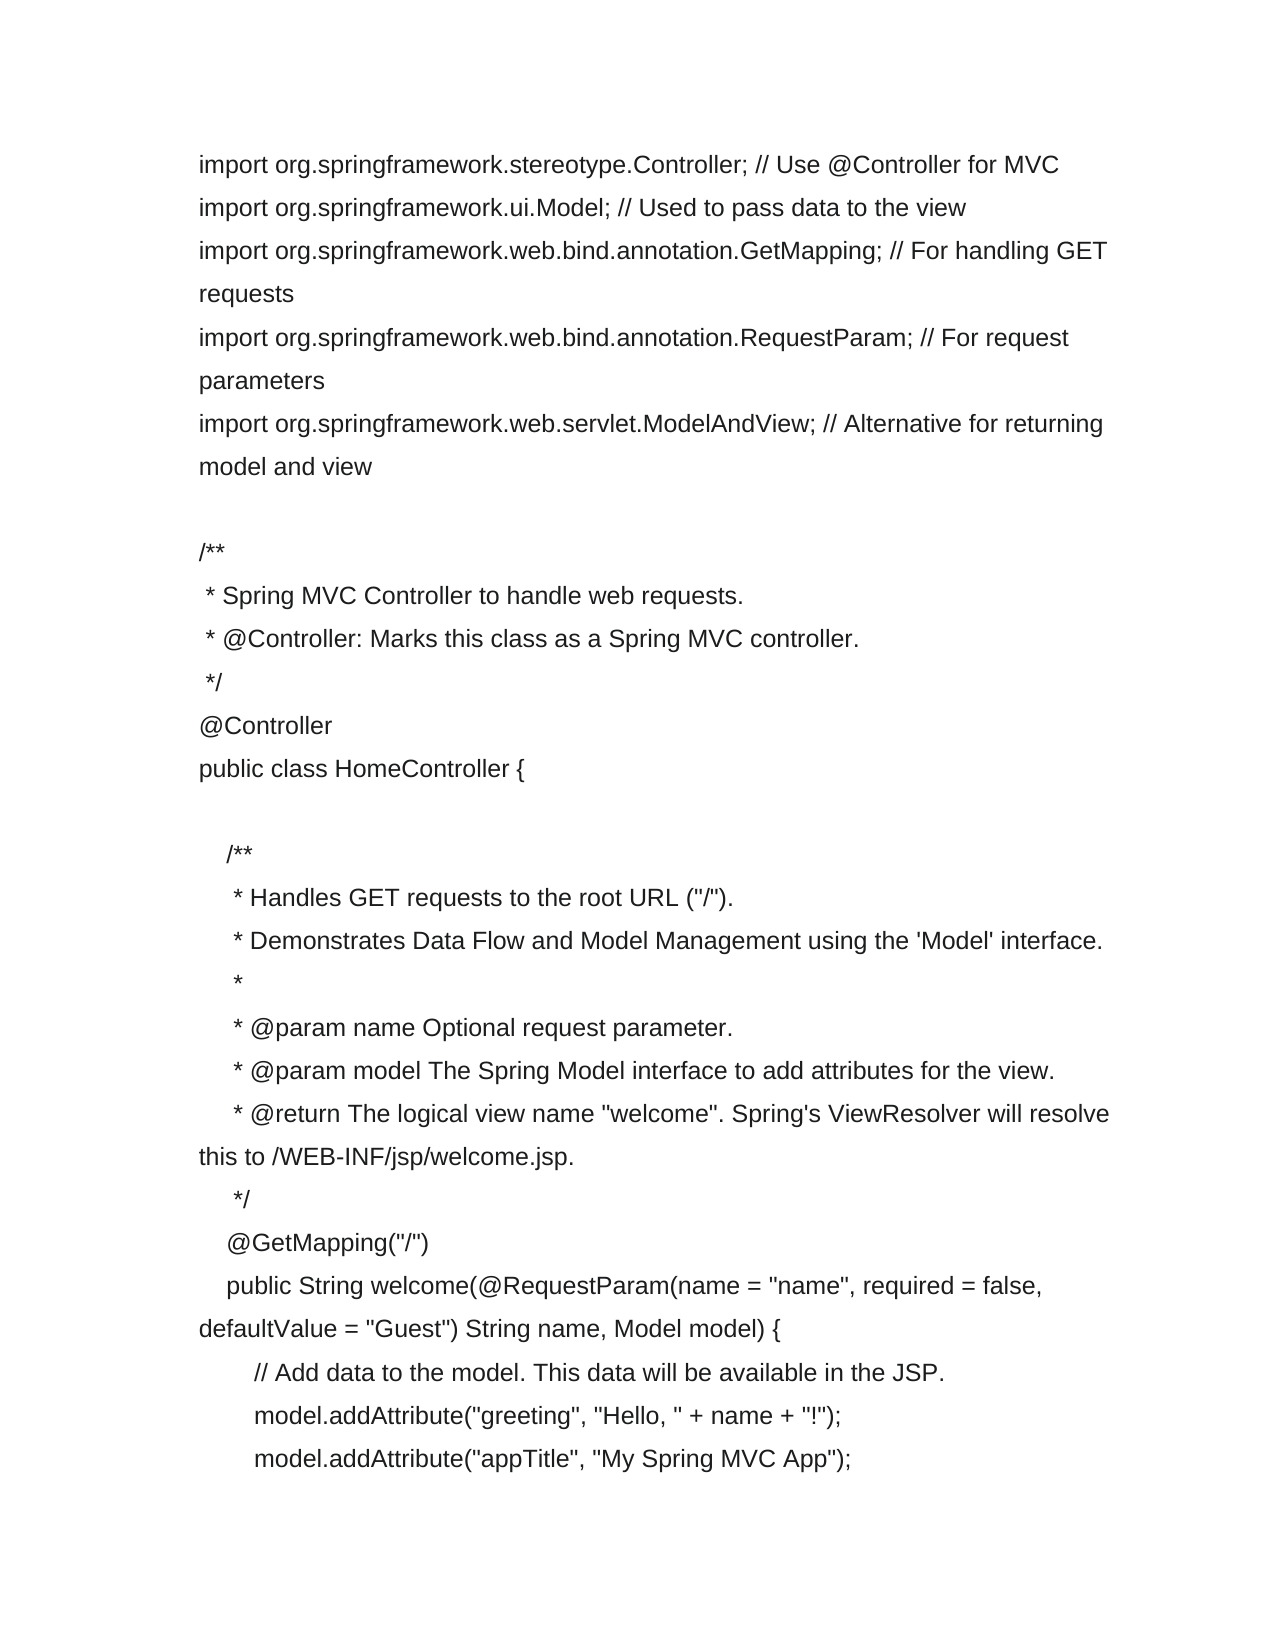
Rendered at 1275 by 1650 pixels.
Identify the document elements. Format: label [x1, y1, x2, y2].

list [161, 150, 1125, 1472]
